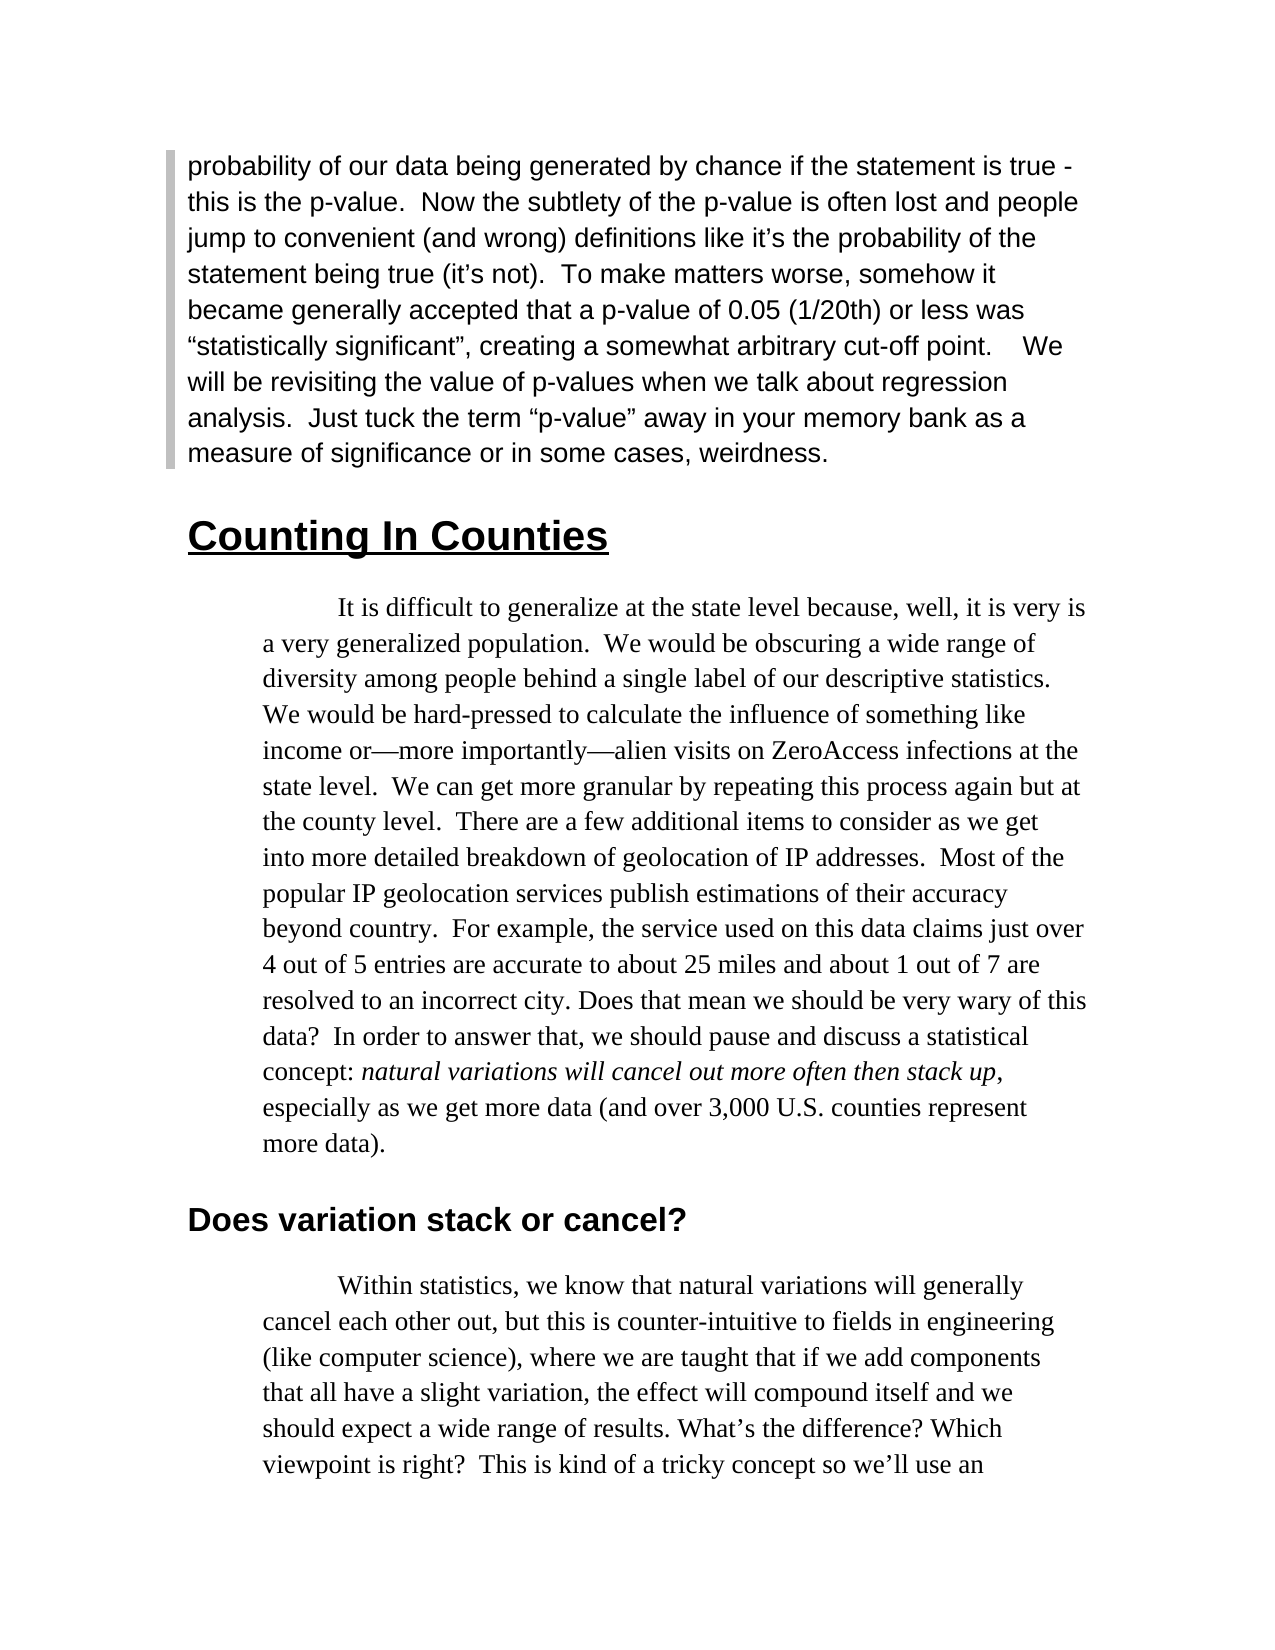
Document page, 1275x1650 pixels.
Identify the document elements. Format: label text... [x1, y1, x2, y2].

text It is difficult to generalize at the state level because, well, it is very is a very generalized population. We would be obscuring a wide range of diversity among people behind a single label o our descriptive statistics. We would be hard-pressed to calculate the influence of something like income oralien visits on ZeroAccess infections at the state level. We can get more granular by repeating this process again but at the county level. a few to consider as we get into more detailed breakdown of geolocation of IP addresses. Most of the popular IP geolocation services publish estimations of their accuracy beyond country. For example, the service used on this data claims just over 4 out of 5 entries are accurate to about 25 miles and about 1 out of 7 are resolved to an incorrect city. Does that mean we should be very wary of this data? In order to answer that, we should pause and discuss a statistical concept: natural variations will cancel out more often then stack up, especially as we get more data (and over 3,000 U.S. counties represent more data). [262, 591, 1087, 1158]
text Does variation stack or cancel? [187, 1200, 1087, 1239]
text Counties [187, 511, 1087, 559]
